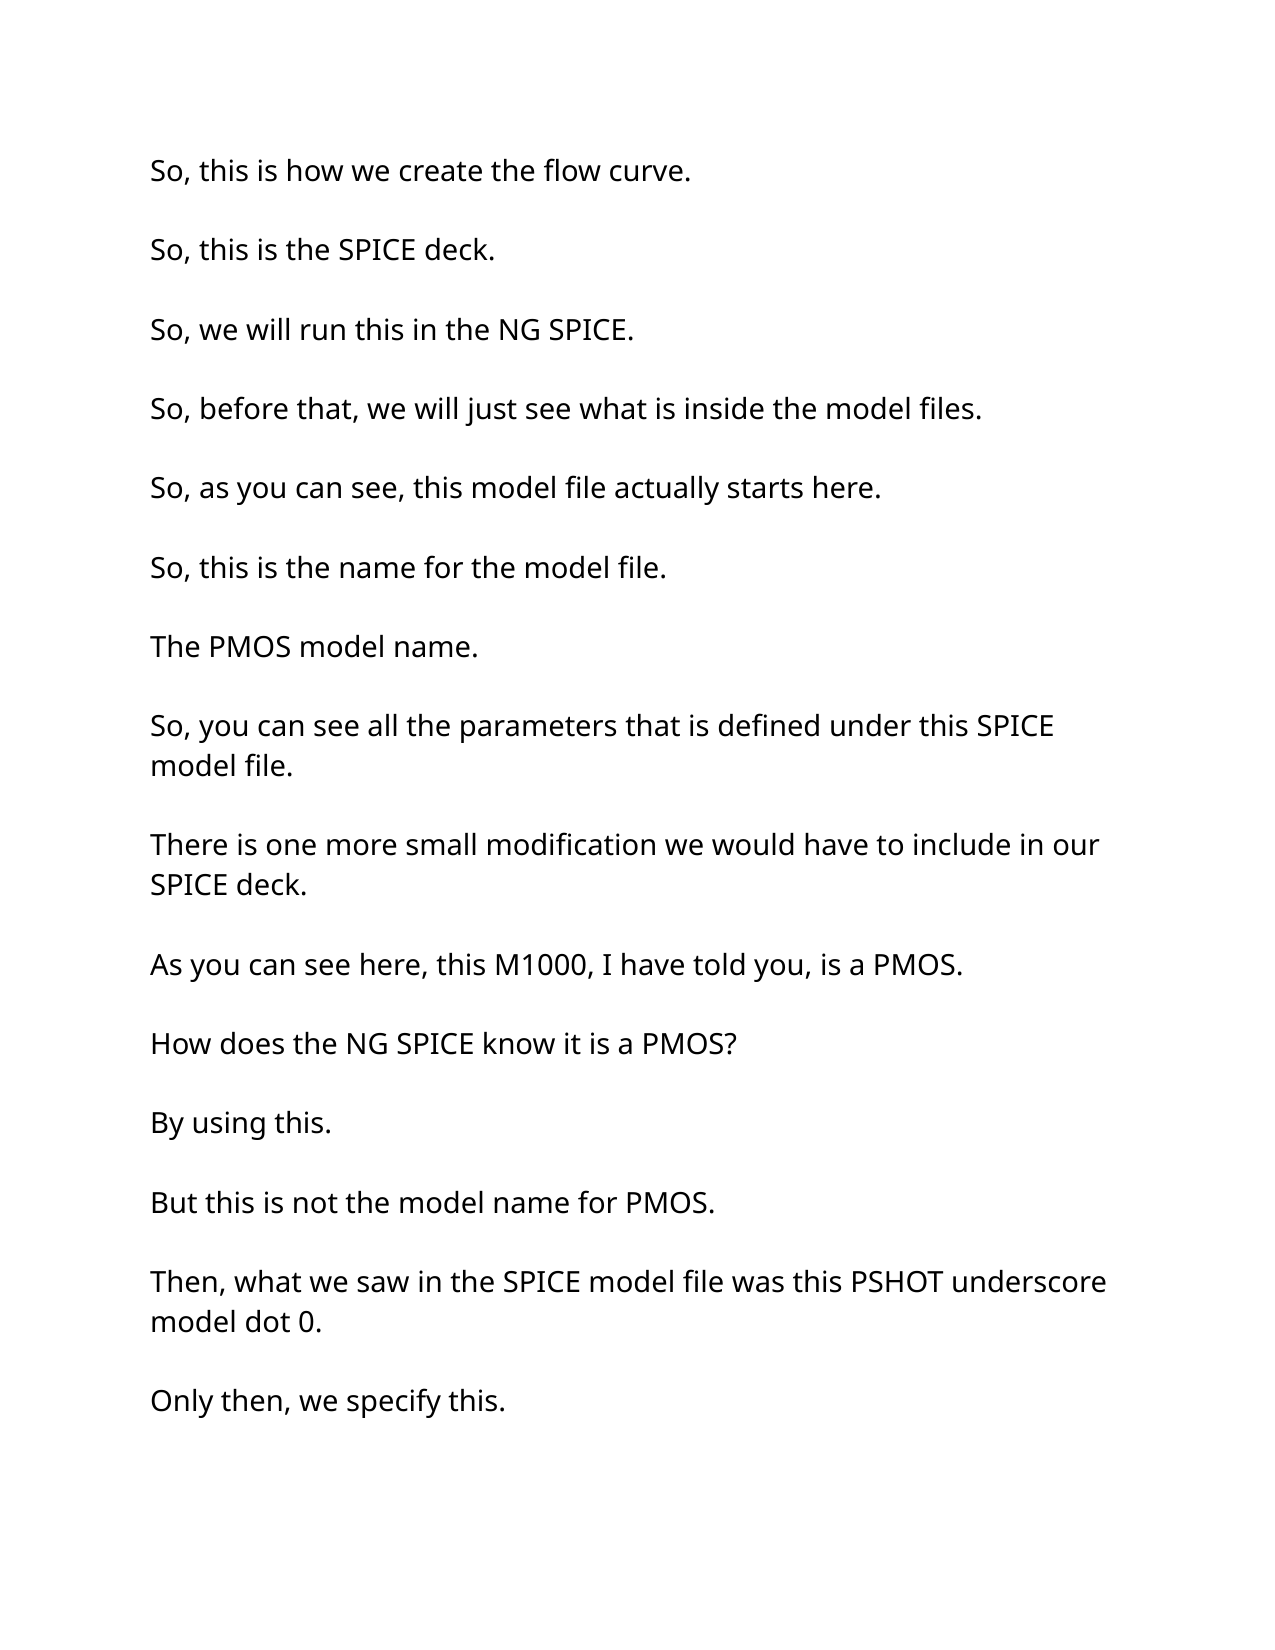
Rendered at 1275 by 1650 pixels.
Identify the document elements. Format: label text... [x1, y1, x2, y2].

text Only then, we specify this. [150, 1380, 1125, 1420]
text So, we will run this in the NG SPICE. [150, 309, 1125, 348]
text The PMOS model name. [150, 626, 1125, 666]
text So, this is how we create the flow curve. [150, 150, 1125, 190]
text So, this is the SPICE deck. [150, 229, 1125, 269]
text So, this is the name for the model file. [150, 547, 1125, 587]
text So, before that, we will just see what is inside the model files. [150, 388, 1125, 428]
text There is one more small modification we would have to include in our SPICE deck. [150, 825, 1125, 904]
text So, as you can see, this model file actually starts here. [150, 467, 1125, 507]
text Then, what we saw in the SPICE model file was this PSHOT underscore model dot 0. [150, 1261, 1125, 1341]
text As you can see here, this M1000, I have told you, is a PMOS. [150, 944, 1125, 983]
text How does the NG SPICE know it is a PMOS? [150, 1023, 1125, 1063]
text By using this. [150, 1102, 1125, 1142]
text But this is not the model name for PMOS. [150, 1182, 1125, 1222]
text So, you can see all the parameters that is defined under this SPICE model file. [150, 706, 1125, 785]
